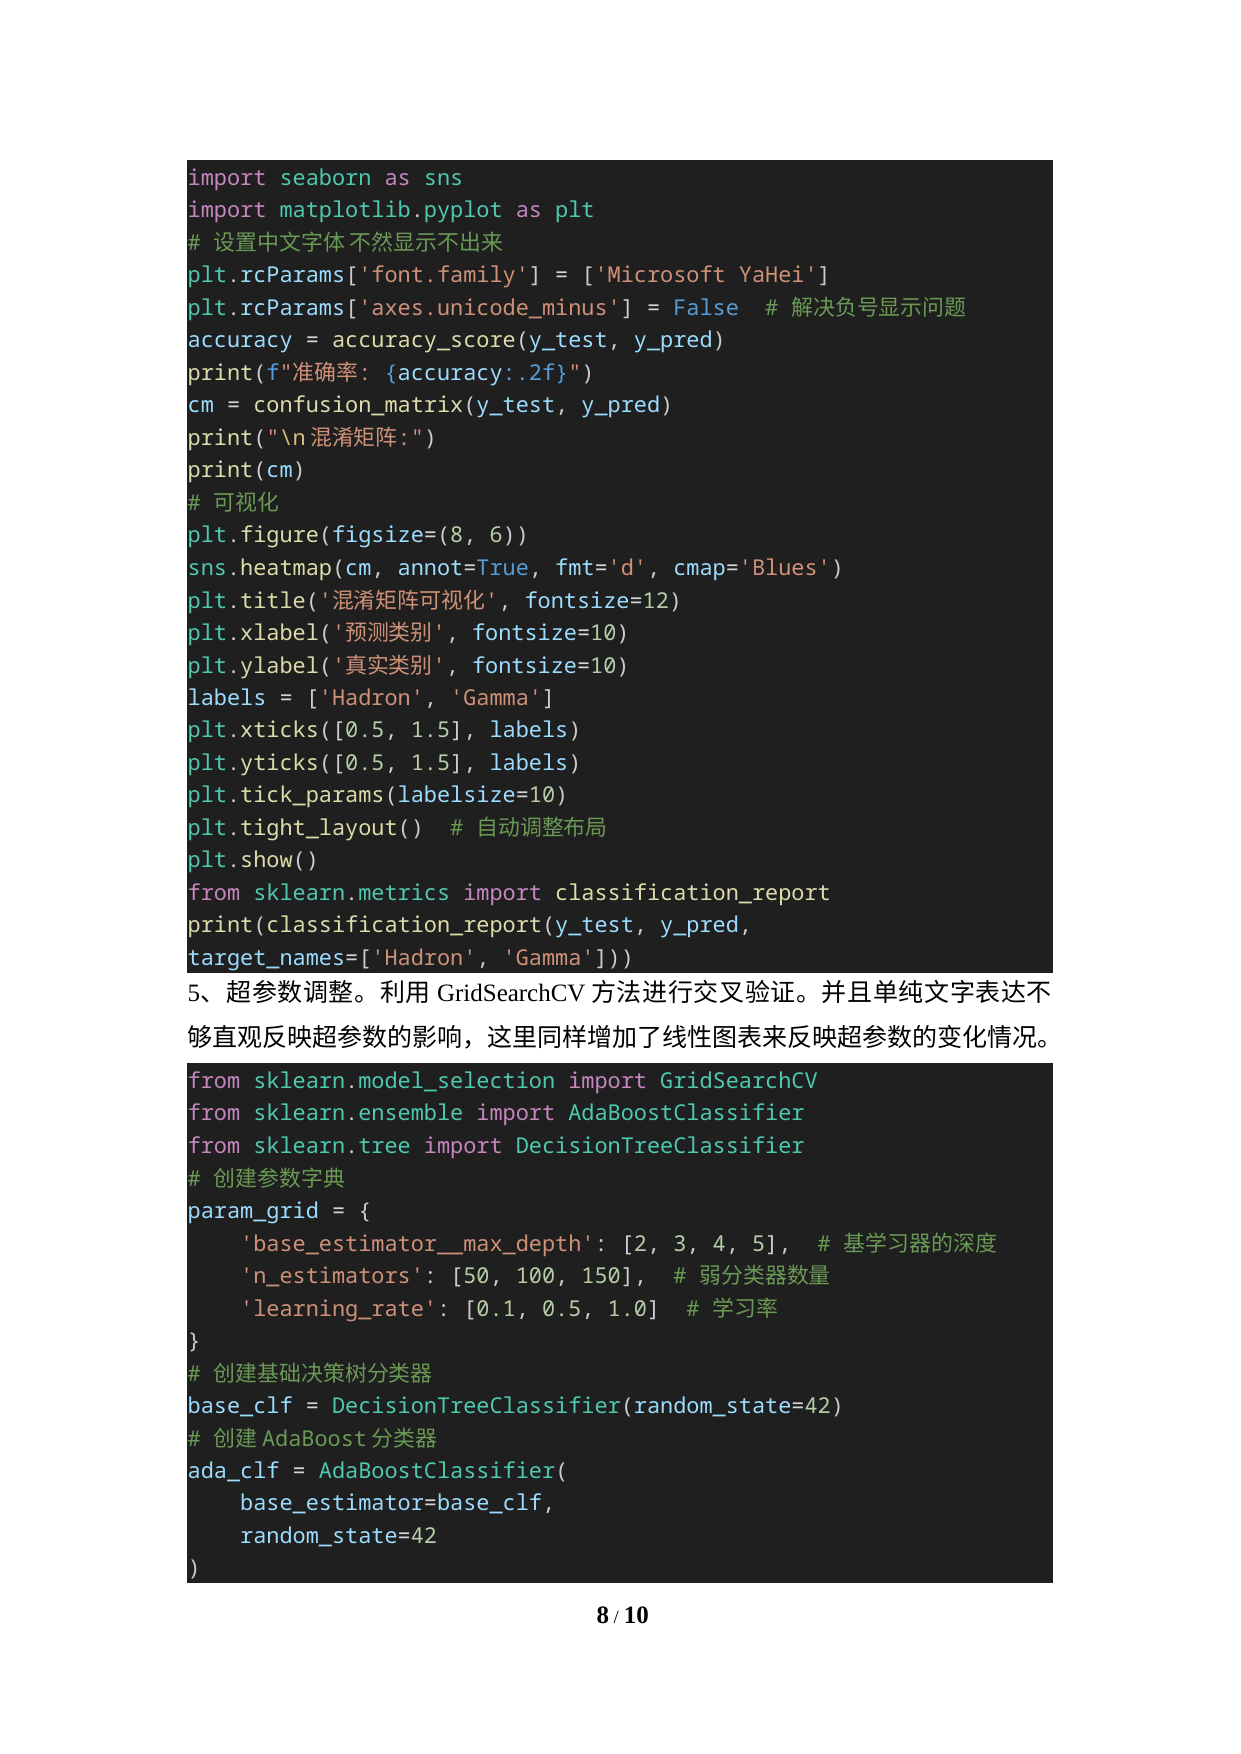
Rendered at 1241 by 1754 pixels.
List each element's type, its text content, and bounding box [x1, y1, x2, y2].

text labels = ['Hadron', 'Gamma'] [187, 680, 1053, 713]
text random_state=42 [187, 1518, 1053, 1551]
text import matplotlib.pyplot as plt [187, 193, 1053, 225]
text plt.title('混淆矩阵可视化', fontsize=12) [187, 583, 1053, 615]
text 5、超参数调整。利用GridSearchCV方法进行交叉验证。并且单纯文字表达不够直观反映超参数的影响，这里同样增加了线性图表来反映超参数的变化情况。 [187, 973, 1053, 1054]
text # 创建基础决策树分类器 [187, 1356, 1053, 1388]
text plt.show() [187, 843, 1053, 875]
text plt.figure(figsize=(8, 6)) [187, 518, 1053, 550]
text # 设置中文字体 不然显示不出来 [187, 225, 1053, 258]
text cm = confusion_matrix(y_test, y_pred) [187, 388, 1053, 420]
text plt.rcParams['axes.unicode_minus'] = False # 解决负号显示问题 [187, 290, 1053, 323]
text from sklearn.model_selection import GridSearchCV [187, 1063, 1053, 1096]
text sns.heatmap(cm, annot=True, fmt='d', cmap='Blues') [187, 550, 1053, 583]
text } [187, 1323, 1053, 1356]
text print(cm) [187, 453, 1053, 485]
text # 可视化 [187, 485, 1053, 518]
text from sklearn.tree import DecisionTreeClassifier [187, 1128, 1053, 1161]
text 'base_estimator__max_depth': [2, 3, 4, 5], # 基学习器的深度 [187, 1226, 1053, 1258]
text print(classification_report(y_test, y_pred, target_names=['Hadron', 'Gamma'])) [187, 908, 1053, 973]
text # 创建参数字典 [187, 1161, 1053, 1193]
text # 创建AdaBoost分类器 [187, 1421, 1053, 1453]
text param_grid = { [187, 1193, 1053, 1226]
text ) [187, 1551, 1053, 1583]
text plt.rcParams['font.family'] = ['Microsoft YaHei'] [187, 258, 1053, 290]
text plt.tick_params(labelsize=10) [187, 778, 1053, 810]
text ada_clf = AdaBoostClassifier( [187, 1453, 1053, 1486]
text print(f"准确率: {accuracy:.2f}") [187, 355, 1053, 388]
text plt.tight_layout() # 自动调整布局 [187, 810, 1053, 843]
text plt.xticks([0.5, 1.5], labels) [187, 713, 1053, 745]
text from sklearn.ensemble import AdaBoostClassifier [187, 1096, 1053, 1128]
text from sklearn.metrics import classification_report [187, 875, 1053, 908]
text base_clf = DecisionTreeClassifier(random_state=42) [187, 1388, 1053, 1421]
text base_estimator=base_clf, [187, 1486, 1053, 1518]
text 'n_estimators': [50, 100, 150], # 弱分类器数量 [187, 1258, 1053, 1291]
text plt.ylabel('真实类别', fontsize=10) [187, 648, 1053, 680]
text import seaborn as sns [187, 160, 1053, 193]
text 'learning_rate': [0.1, 0.5, 1.0] # 学习率 [187, 1291, 1053, 1323]
text plt.xlabel('预测类别', fontsize=10) [187, 615, 1053, 648]
text accuracy = accuracy_score(y_test, y_pred) [187, 323, 1053, 355]
text plt.yticks([0.5, 1.5], labels) [187, 745, 1053, 778]
text print("\n混淆矩阵:") [187, 420, 1053, 453]
